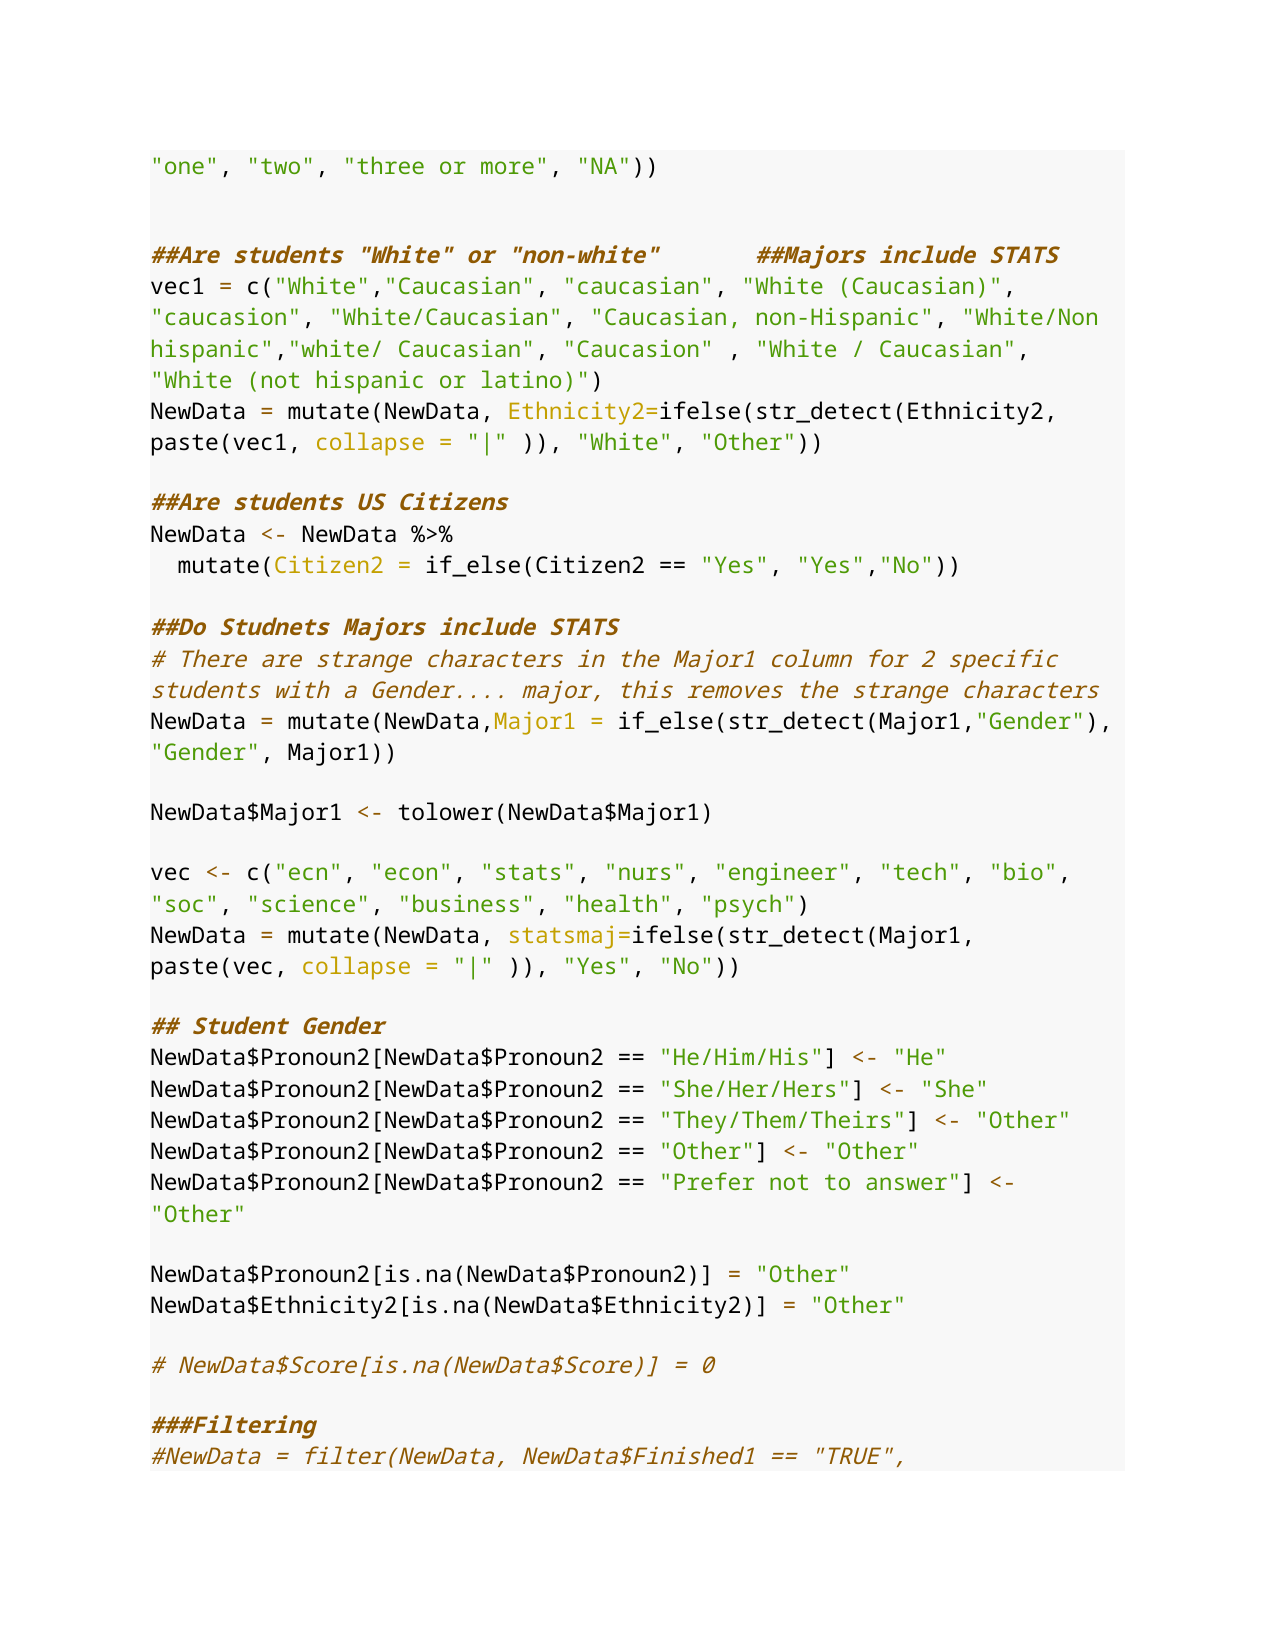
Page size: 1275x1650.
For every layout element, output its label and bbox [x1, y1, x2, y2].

text [150, 150, 1125, 1471]
